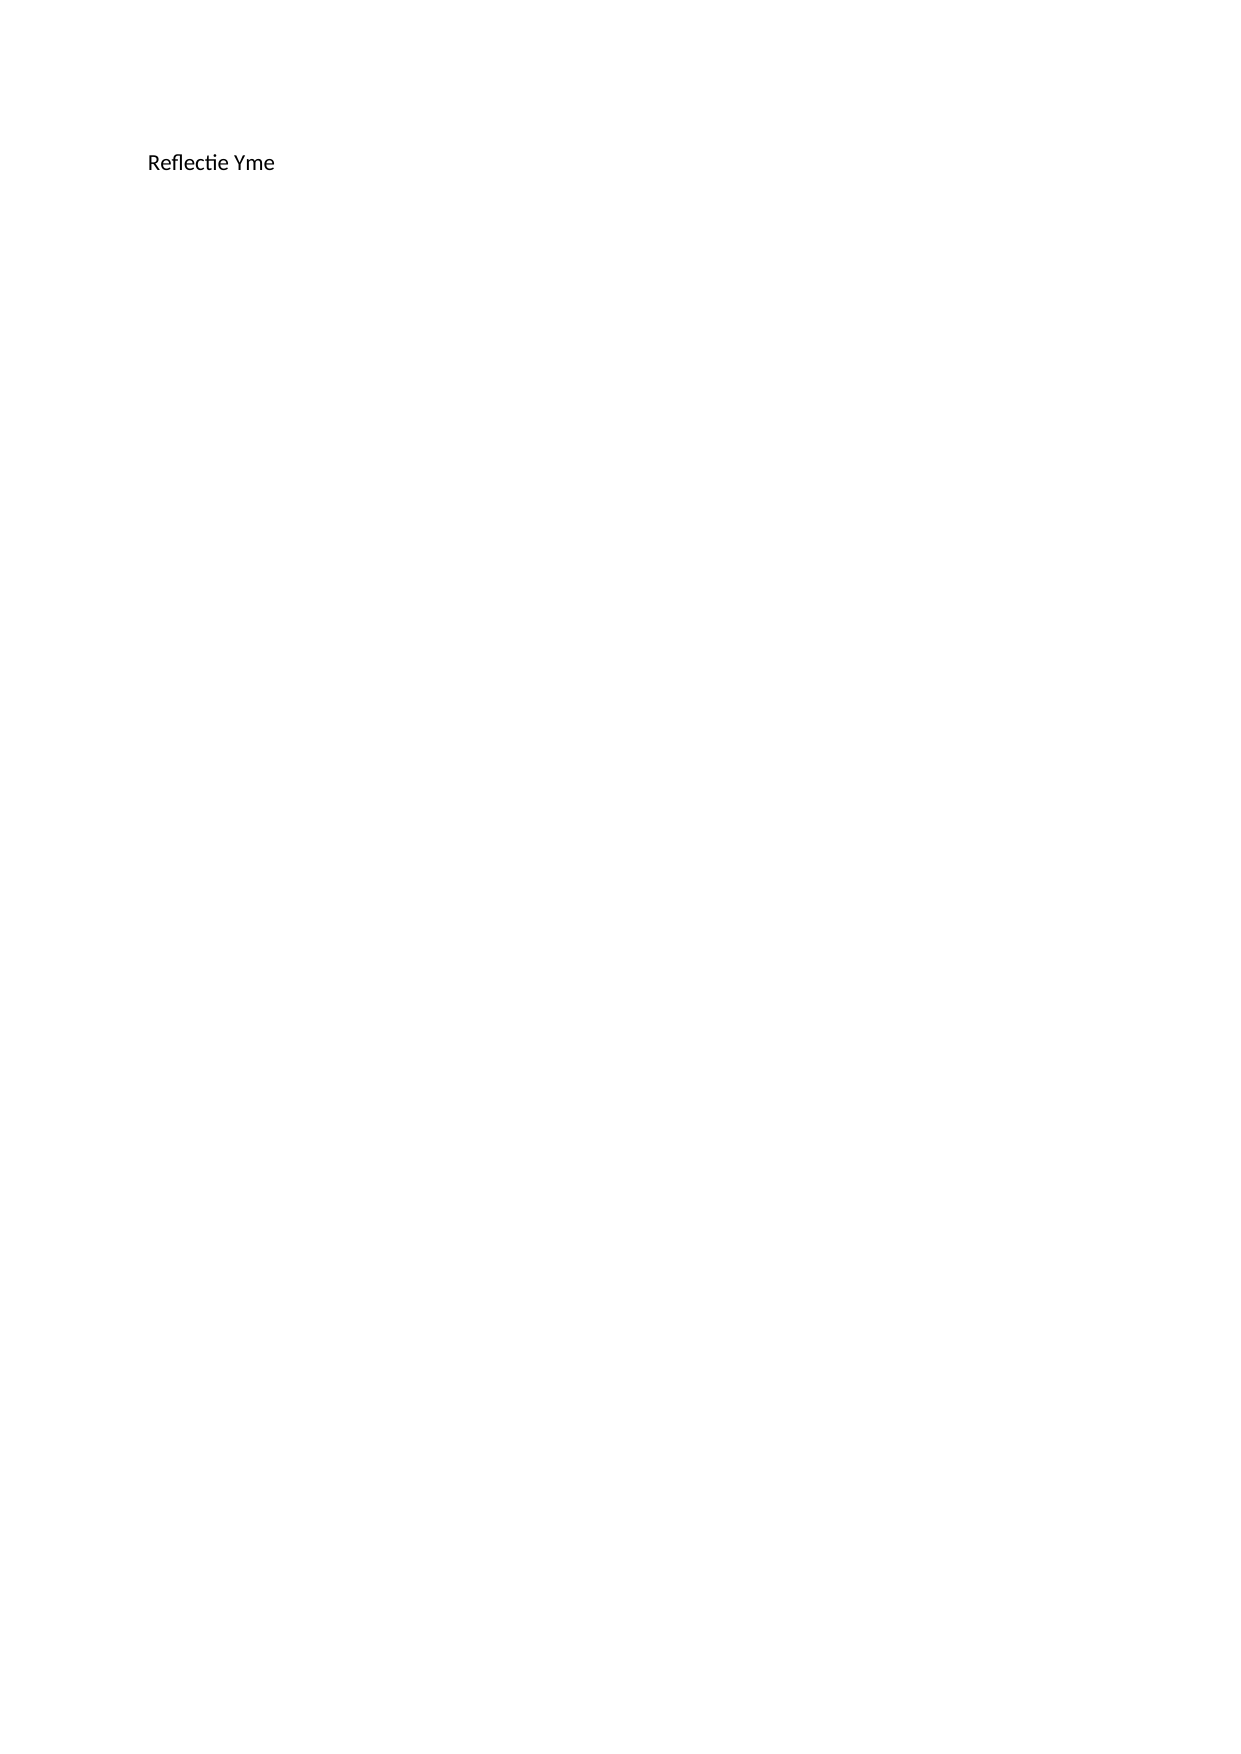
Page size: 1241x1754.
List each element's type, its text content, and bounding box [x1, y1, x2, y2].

text Reflectie Yme [148, 148, 1093, 176]
